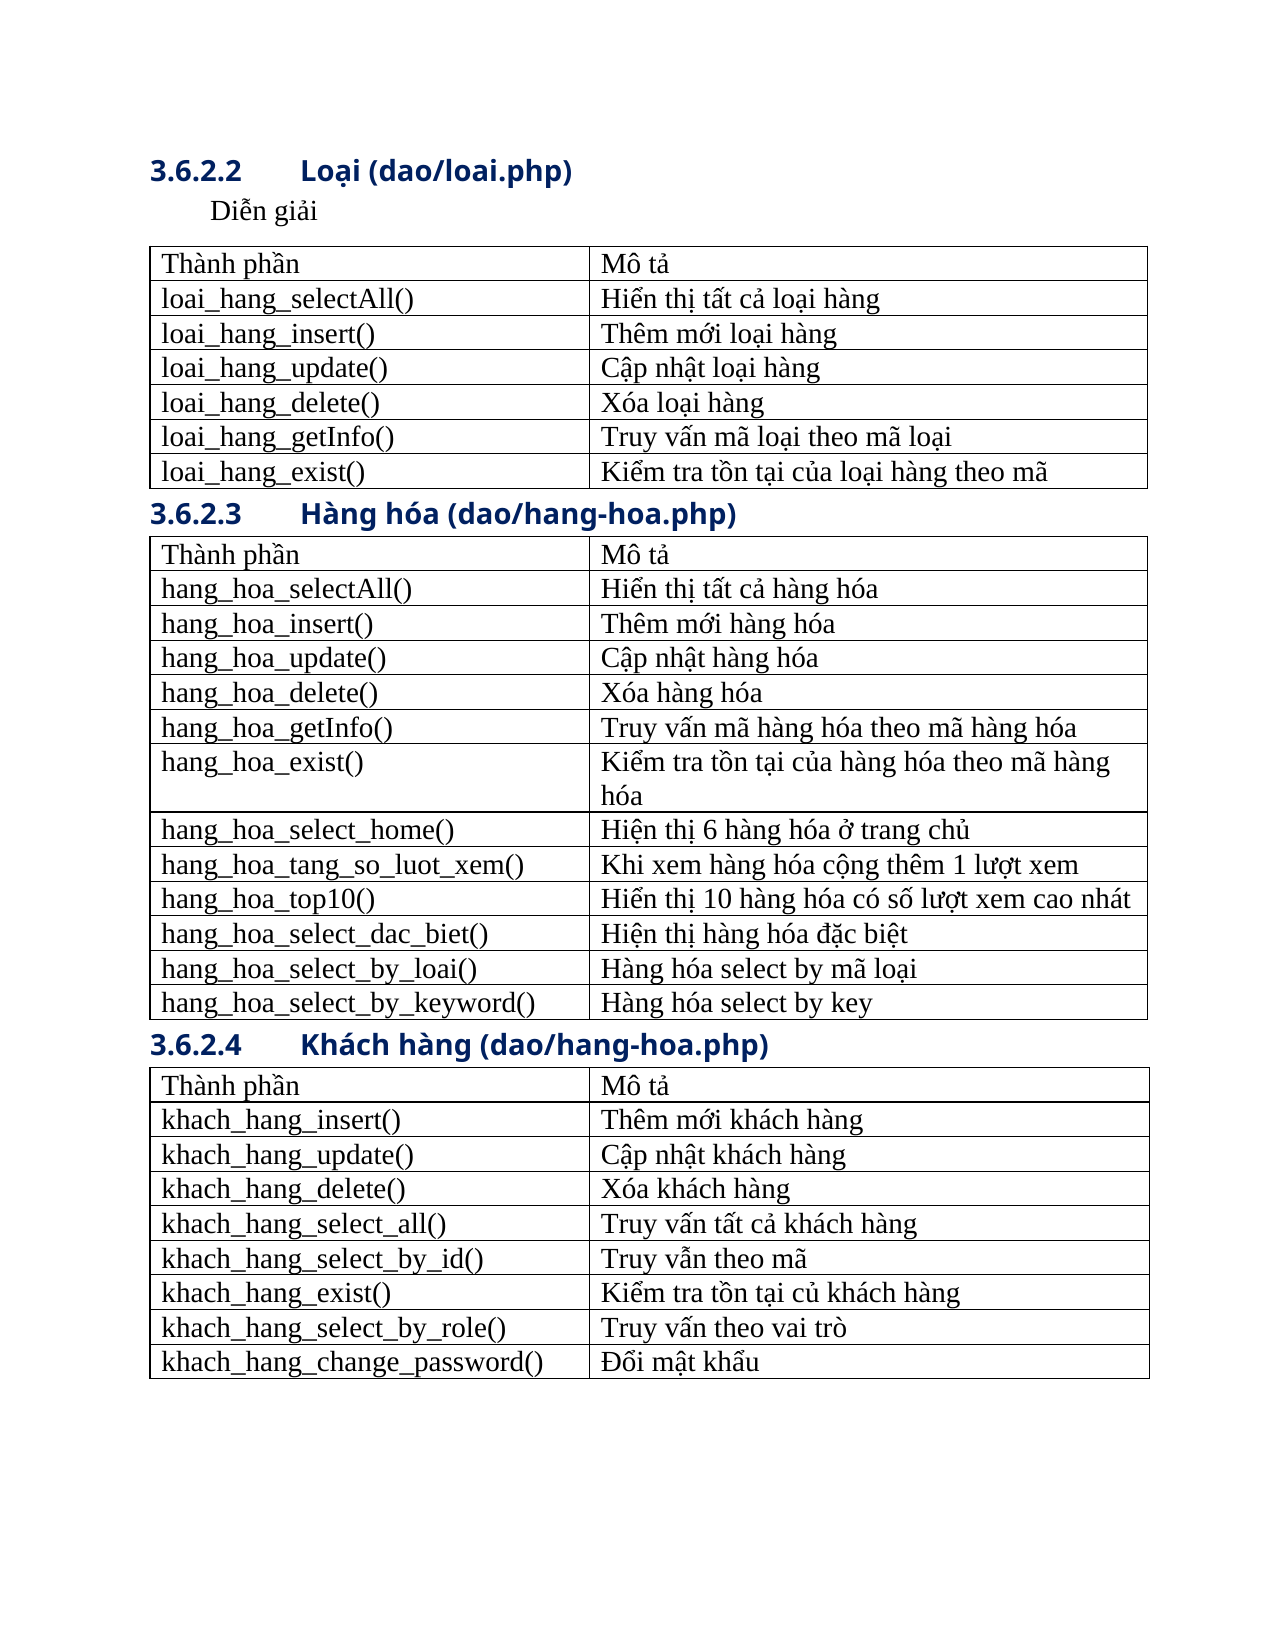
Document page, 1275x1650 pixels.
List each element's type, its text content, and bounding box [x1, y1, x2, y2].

table_header Thành phần [151, 537, 589, 570]
text Diễn giải [210, 193, 1137, 226]
table_cell Xóa khách hàng [590, 1172, 1149, 1205]
table_cell hang_hoa_select_by_loai() [151, 951, 589, 984]
table_cell khach_hang_change_password() [151, 1345, 589, 1378]
table_cell Xóa loại hàng [590, 385, 1147, 418]
subtitle Khách hàng (dao/hang-hoa.php) [150, 1024, 1137, 1064]
table_cell Cập nhật khách hàng [590, 1137, 1149, 1171]
table_cell Hiển thị 10 hàng hóa có số lượt xem cao nhát [590, 882, 1147, 915]
table_cell loai_hang_delete() [151, 385, 589, 418]
table_cell khach_hang_select_all() [151, 1206, 589, 1240]
subtitle Loại (dao/loai.php) [150, 150, 1137, 190]
table_cell Kiểm tra tồn tại củ khách hàng [590, 1275, 1149, 1309]
table_header Mô tả [590, 1068, 1149, 1101]
table_cell loai_hang_update() [151, 350, 589, 384]
table_cell hang_hoa_delete() [151, 675, 589, 709]
table_cell loai_hang_exist() [151, 454, 589, 488]
table_cell Cập nhật hàng hóa [590, 641, 1147, 674]
table_cell Kiểm tra tồn tại của loại hàng theo mã [590, 454, 1147, 488]
table_cell Hiện thị hàng hóa đặc biệt [590, 916, 1147, 950]
table_cell hang_hoa_select_home() [151, 813, 589, 846]
table_cell hang_hoa_tang_so_luot_xem() [151, 847, 589, 881]
table_cell Đổi mật khẩu [590, 1345, 1149, 1378]
table_cell hang_hoa_insert() [151, 606, 589, 639]
table_cell Truy vẫn theo mã [590, 1241, 1149, 1274]
table_cell khach_hang_exist() [151, 1275, 589, 1309]
table_cell hang_hoa_select_dac_biet() [151, 916, 589, 950]
table_cell Thêm mới hàng hóa [590, 606, 1147, 639]
table_cell Hiển thị tất cả loại hàng [590, 281, 1147, 315]
table_cell hang_hoa_selectAll() [151, 571, 589, 605]
table_cell Khi xem hàng hóa cộng thêm 1 lượt xem [590, 847, 1147, 881]
table_cell loai_hang_selectAll() [151, 281, 589, 315]
table_header Mô tả [590, 247, 1147, 280]
table_cell loai_hang_getInfo() [151, 420, 589, 453]
table_cell Hiện thị 6 hàng hóa ở trang chủ [590, 813, 1147, 846]
table_cell Kiểm tra tồn tại của hàng hóa theo mã hàng hóa [590, 744, 1147, 811]
table_header Thành phần [151, 247, 589, 280]
table_cell Thêm mới khách hàng [590, 1103, 1149, 1136]
table_cell khach_hang_update() [151, 1137, 589, 1171]
table_cell Truy vấn mã hàng hóa theo mã hàng hóa [590, 710, 1147, 743]
table_cell khach_hang_delete() [151, 1172, 589, 1205]
table_cell hang_hoa_select_by_keyword() [151, 985, 589, 1019]
table_cell Hàng hóa select by mã loại [590, 951, 1147, 984]
table_cell Thêm mới loại hàng [590, 316, 1147, 349]
table_cell Cập nhật loại hàng [590, 350, 1147, 384]
table_cell khach_hang_select_by_id() [151, 1241, 589, 1274]
table_cell Xóa hàng hóa [590, 675, 1147, 709]
table_cell khach_hang_insert() [151, 1103, 589, 1136]
subtitle Hàng hóa (dao/hang-hoa.php) [150, 493, 1137, 533]
table_header Thành phần [151, 1068, 589, 1101]
table_cell Truy vấn mã loại theo mã loại [590, 420, 1147, 453]
table_cell khach_hang_select_by_role() [151, 1310, 589, 1343]
table_cell hang_hoa_exist() [151, 744, 589, 811]
table_cell hang_hoa_update() [151, 641, 589, 674]
table_cell Hiển thị tất cả hàng hóa [590, 571, 1147, 605]
table_cell Truy vấn tất cả khách hàng [590, 1206, 1149, 1240]
table_cell loai_hang_insert() [151, 316, 589, 349]
table_header Mô tả [590, 537, 1147, 570]
table_cell hang_hoa_getInfo() [151, 710, 589, 743]
table_cell Truy vấn theo vai trò [590, 1310, 1149, 1343]
table_cell hang_hoa_top10() [151, 882, 589, 915]
table_cell Hàng hóa select by key [590, 985, 1147, 1019]
